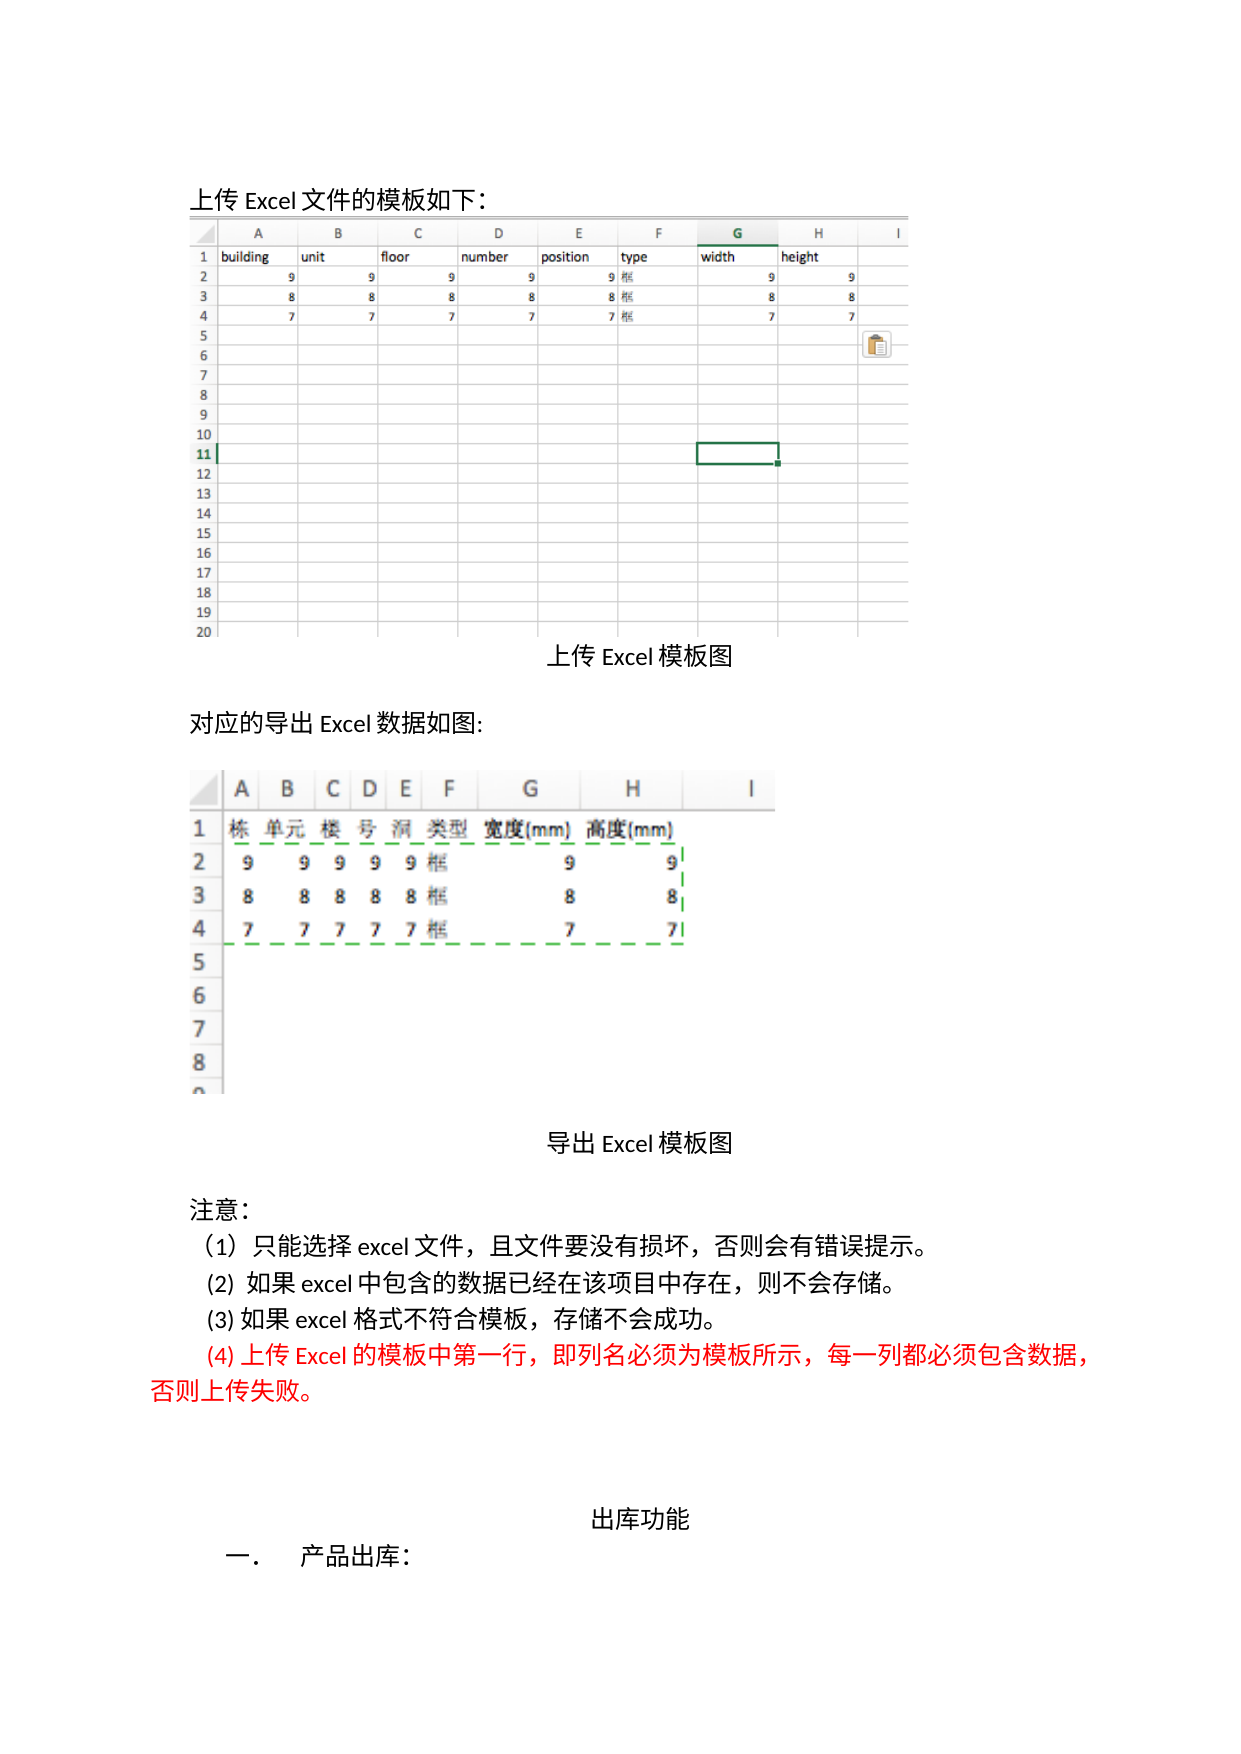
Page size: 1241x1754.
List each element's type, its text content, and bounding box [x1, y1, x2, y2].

text (4) 上传Excel的模板中第一行，即列名必须为模板所示，每一列都必须包含数据，否则上传失败。 [150, 1336, 1090, 1408]
text 对应的导出Excel数据如图: [150, 704, 1090, 740]
text 出库功能 [150, 1500, 1090, 1536]
text 上传Excel模板图 [150, 637, 1090, 673]
text （1）只能选择excel文件，且文件要没有损坏，否则会有错误提示。 [150, 1227, 1090, 1263]
text (3) 如果excel 格式不符合模板，存储不会成功。 [150, 1299, 1090, 1336]
text 上传Excel文件的模板如下： [150, 181, 1090, 217]
picture [189, 770, 775, 1094]
picture [189, 216, 909, 637]
text (2) 如果excel中包含的数据已经在该项目中存在，则不会存储。 [150, 1263, 1090, 1299]
text 导出Excel模板图 [150, 1124, 1090, 1160]
list 产品出库： [225, 1536, 1090, 1572]
text 注意： [150, 1191, 1090, 1227]
